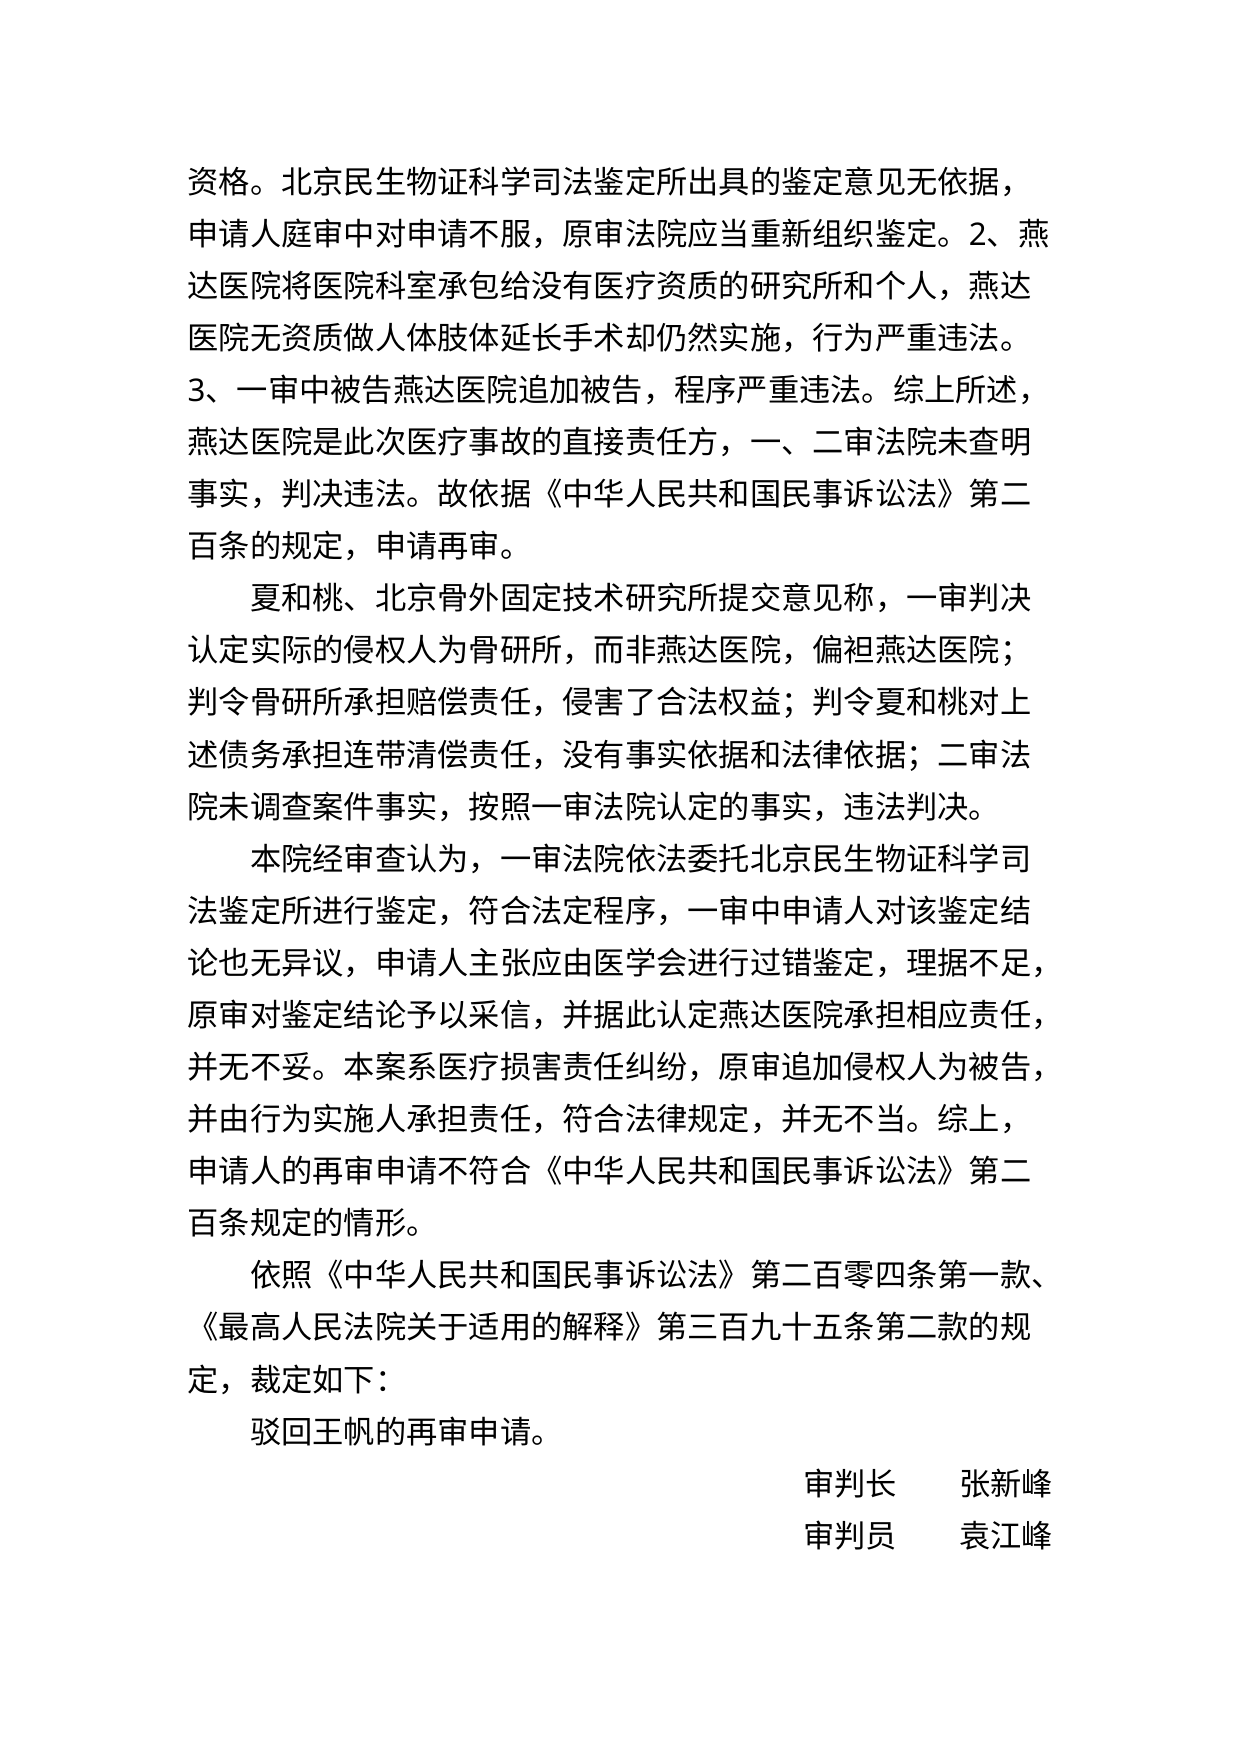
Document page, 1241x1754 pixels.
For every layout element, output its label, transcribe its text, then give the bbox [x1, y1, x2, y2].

text 依照《中华人民共和国民事诉讼法》第二百零四条第一款、《最高人民法院关于适用的解释》第三百九十五条第二款的规定，裁定如下： [187, 1244, 1053, 1400]
text 驳回王帆的再审申请。 [187, 1400, 1053, 1452]
text 本院经审查认为，一审法院依法委托北京民生物证科学司法鉴定所进行鉴定，符合法定程序，一审中申请人对该鉴定结论也无异议，申请人主张应由医学会进行过错鉴定，理据不足，原审对鉴定结论予以采信，并据此认定燕达医院承担相应责任，并无不妥。本案系医疗损害责任纠纷，原审追加侵权人为被告，并由行为实施人承担责任，符合法律规定，并无不当。综上，申请人的再审申请不符合《中华人民共和国民事诉讼法》第二百条规定的情形。 [187, 827, 1053, 1244]
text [187, 150, 1053, 567]
text 审判长 张新峰 [187, 1452, 1053, 1504]
text 夏和桃、北京骨外固定技术研究所提交意见称，一审判决认定实际的侵权人为骨研所，而非燕达医院，偏袒燕达医院；判令骨研所承担赔偿责任，侵害了合法权益；判令夏和桃对上述债务承担连带清偿责任，没有事实依据和法律依据；二审法院未调查案件事实，按照一审法院认定的事实，违法判决。 [187, 567, 1053, 827]
text 审判员 袁江峰 [187, 1504, 1053, 1556]
